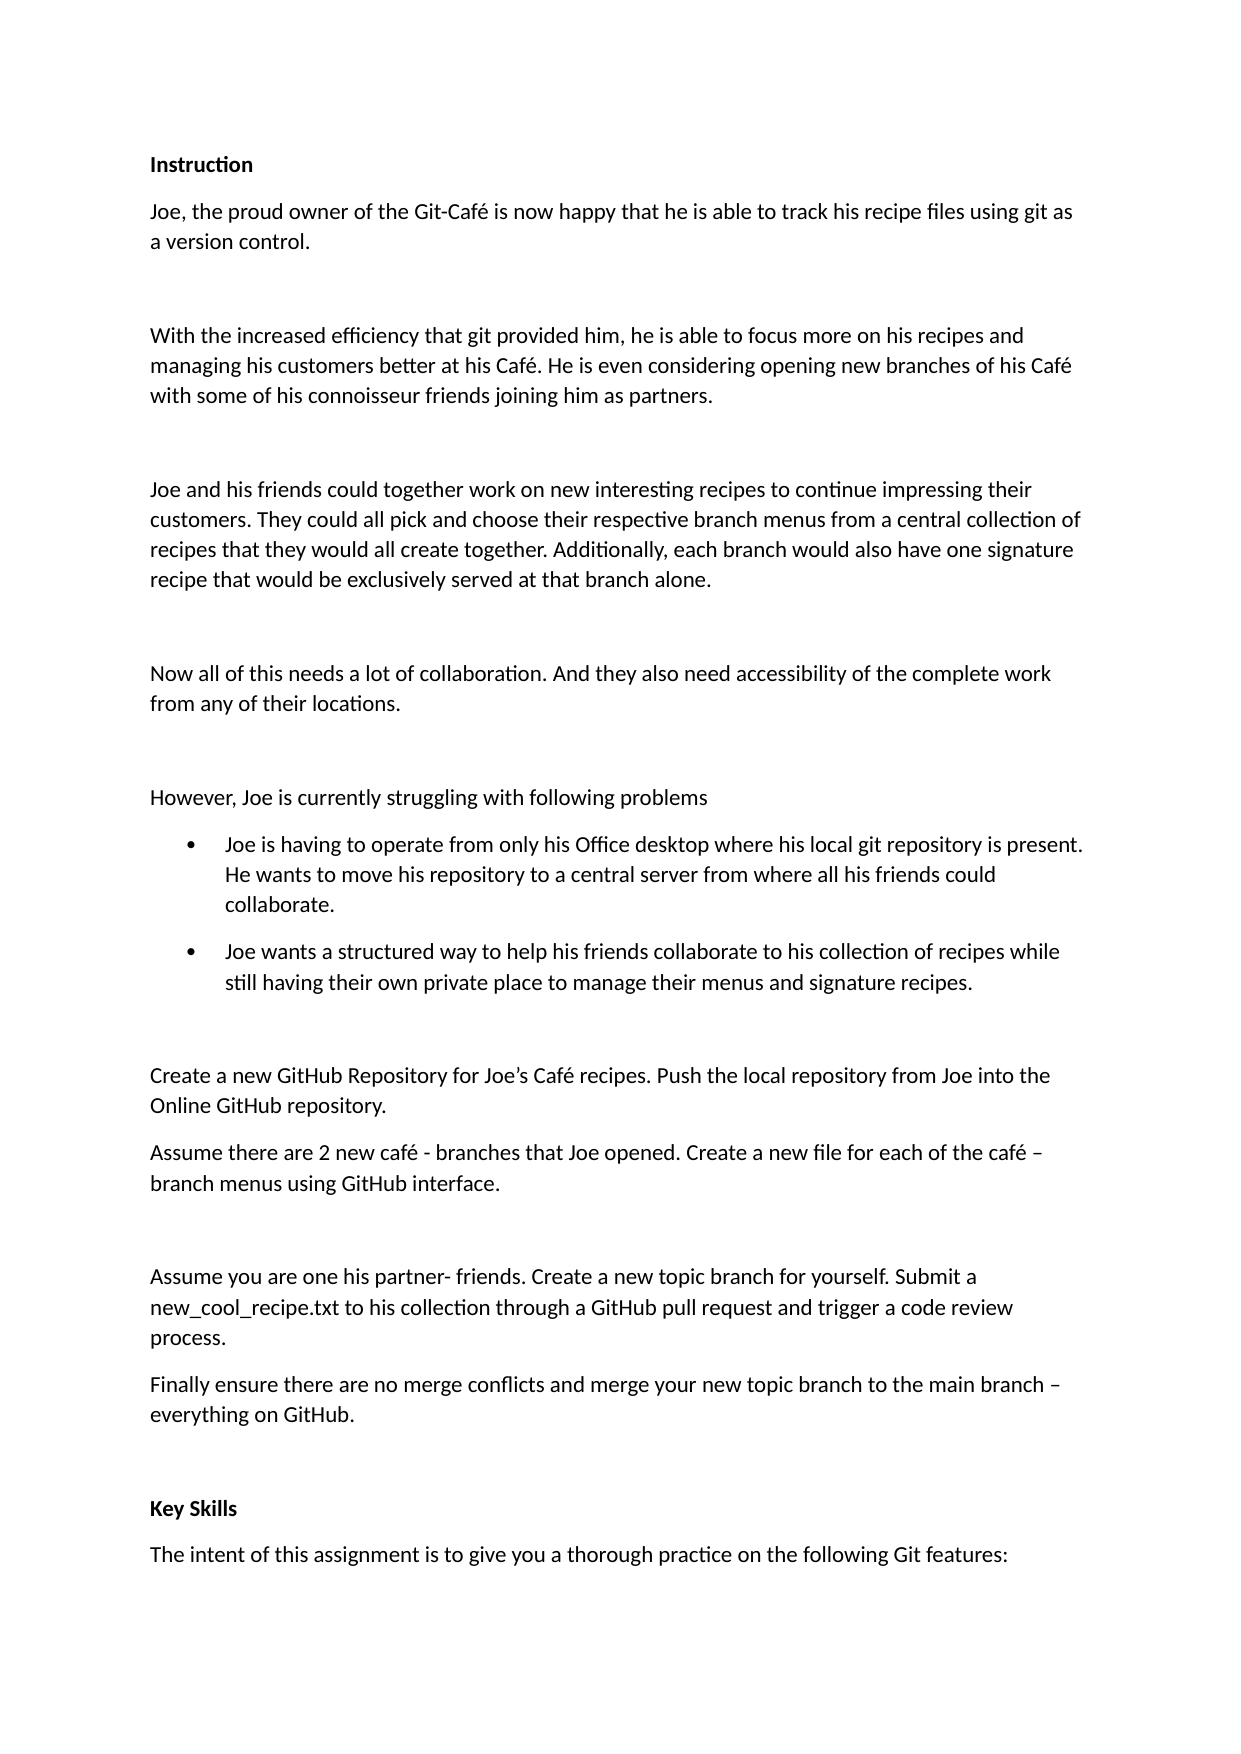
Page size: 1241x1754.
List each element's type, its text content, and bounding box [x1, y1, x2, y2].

text Instruction [150, 150, 1090, 178]
text The intent of this assignment is to give you a thorough practice on the following Git features: [150, 1541, 1090, 1569]
text Now all of this needs a lot of collaboration. And they also need accessibility of the complete work from any of their locations. [150, 659, 1090, 718]
text Joe, the proud owner of the Git-Café is now happy that he is able to track his recipe files using git as a version control. [150, 197, 1090, 255]
text With the increased efficiency that git provided him, he is able to focus more on his recipes and managing his customers better at his Café. He is even considering opening new branches of his Café with some of his connoisseur friends joining him as partners. [150, 321, 1090, 409]
text Create a new GitHub Repository for Joe’s Café recipes. Push the local repository from Joe into the Online GitHub repository. [150, 1061, 1090, 1120]
text Assume you are one his partner- friends. Create a new topic branch for yourself. Submit a new_cool_recipe.txt to his collection through a GitHub pull request and trigger a code review process. [150, 1262, 1090, 1351]
text Joe and his friends could together work on new interesting recipes to continue impressing their customers. They could all pick and choose their respective branch menus from a central collection of recipes that they would all create together. Additionally, each branch would also have one signature recipe that would be exclusively served at that branch alone. [150, 475, 1090, 594]
list Joe is having to operate from only his Office desktop where his local git repository is present. He wants to move his repository to a central server from where all his friends could collaborate. [187, 830, 1090, 919]
text Finally ensure there are no merge conflicts and merge your new topic branch to the main branch – everything on GitHub. [150, 1370, 1090, 1428]
text Assume there are 2 new café - branches that Joe opened. Create a new file for each of the café – branch menus using GitHub interface. [150, 1138, 1090, 1197]
text Key Skills [150, 1494, 1090, 1522]
list Joe wants a structured way to help his friends collaborate to his collection of recipes while still having their own private place to manage their menus and signature recipes. [187, 937, 1090, 996]
text However, Joe is currently struggling with following problems [150, 783, 1090, 811]
